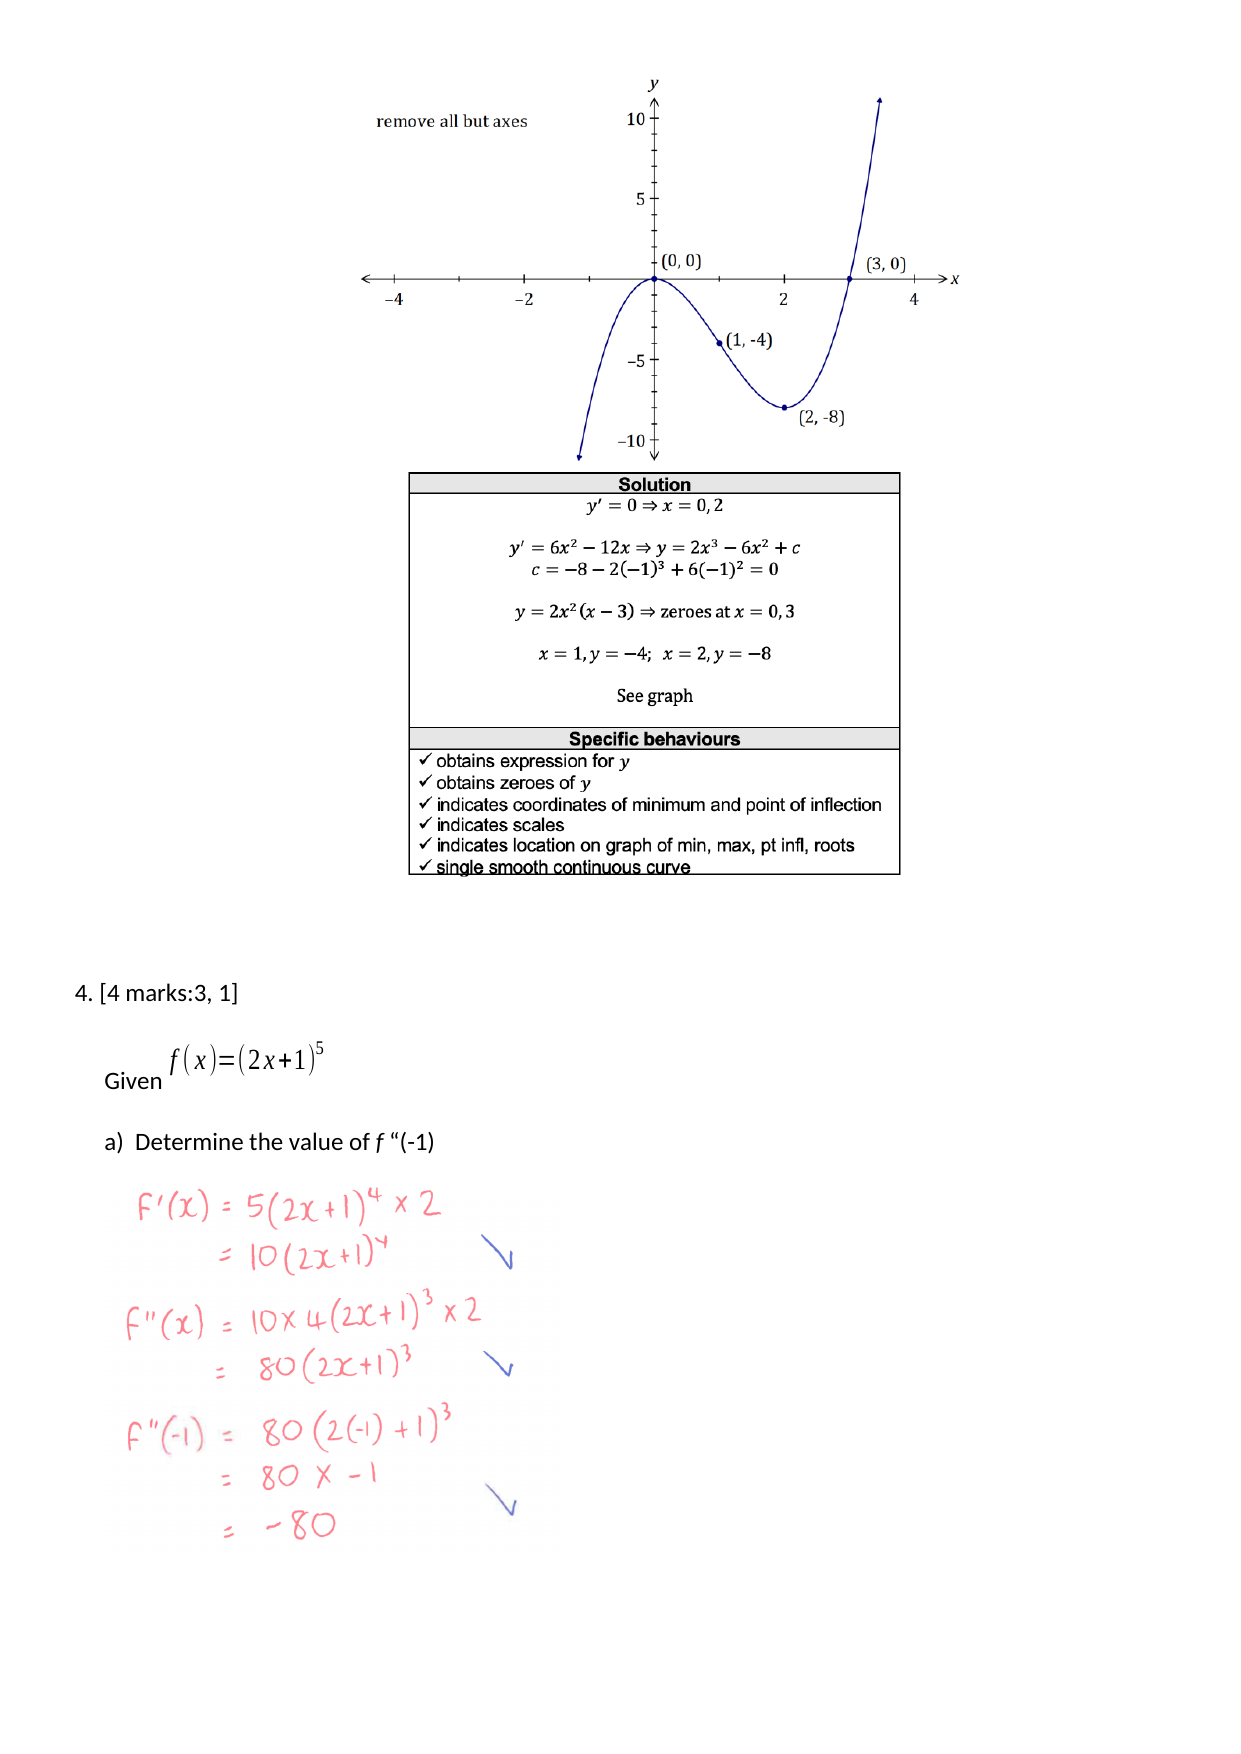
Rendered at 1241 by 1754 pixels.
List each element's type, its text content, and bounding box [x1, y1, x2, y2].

text 4. [4 marks:3, 1] [74, 977, 1198, 1007]
text a) Determine the value of f “(-1) [104, 1126, 1198, 1157]
picture [104, 1187, 563, 1555]
picture [316, 66, 986, 884]
text Given [104, 1038, 1198, 1096]
